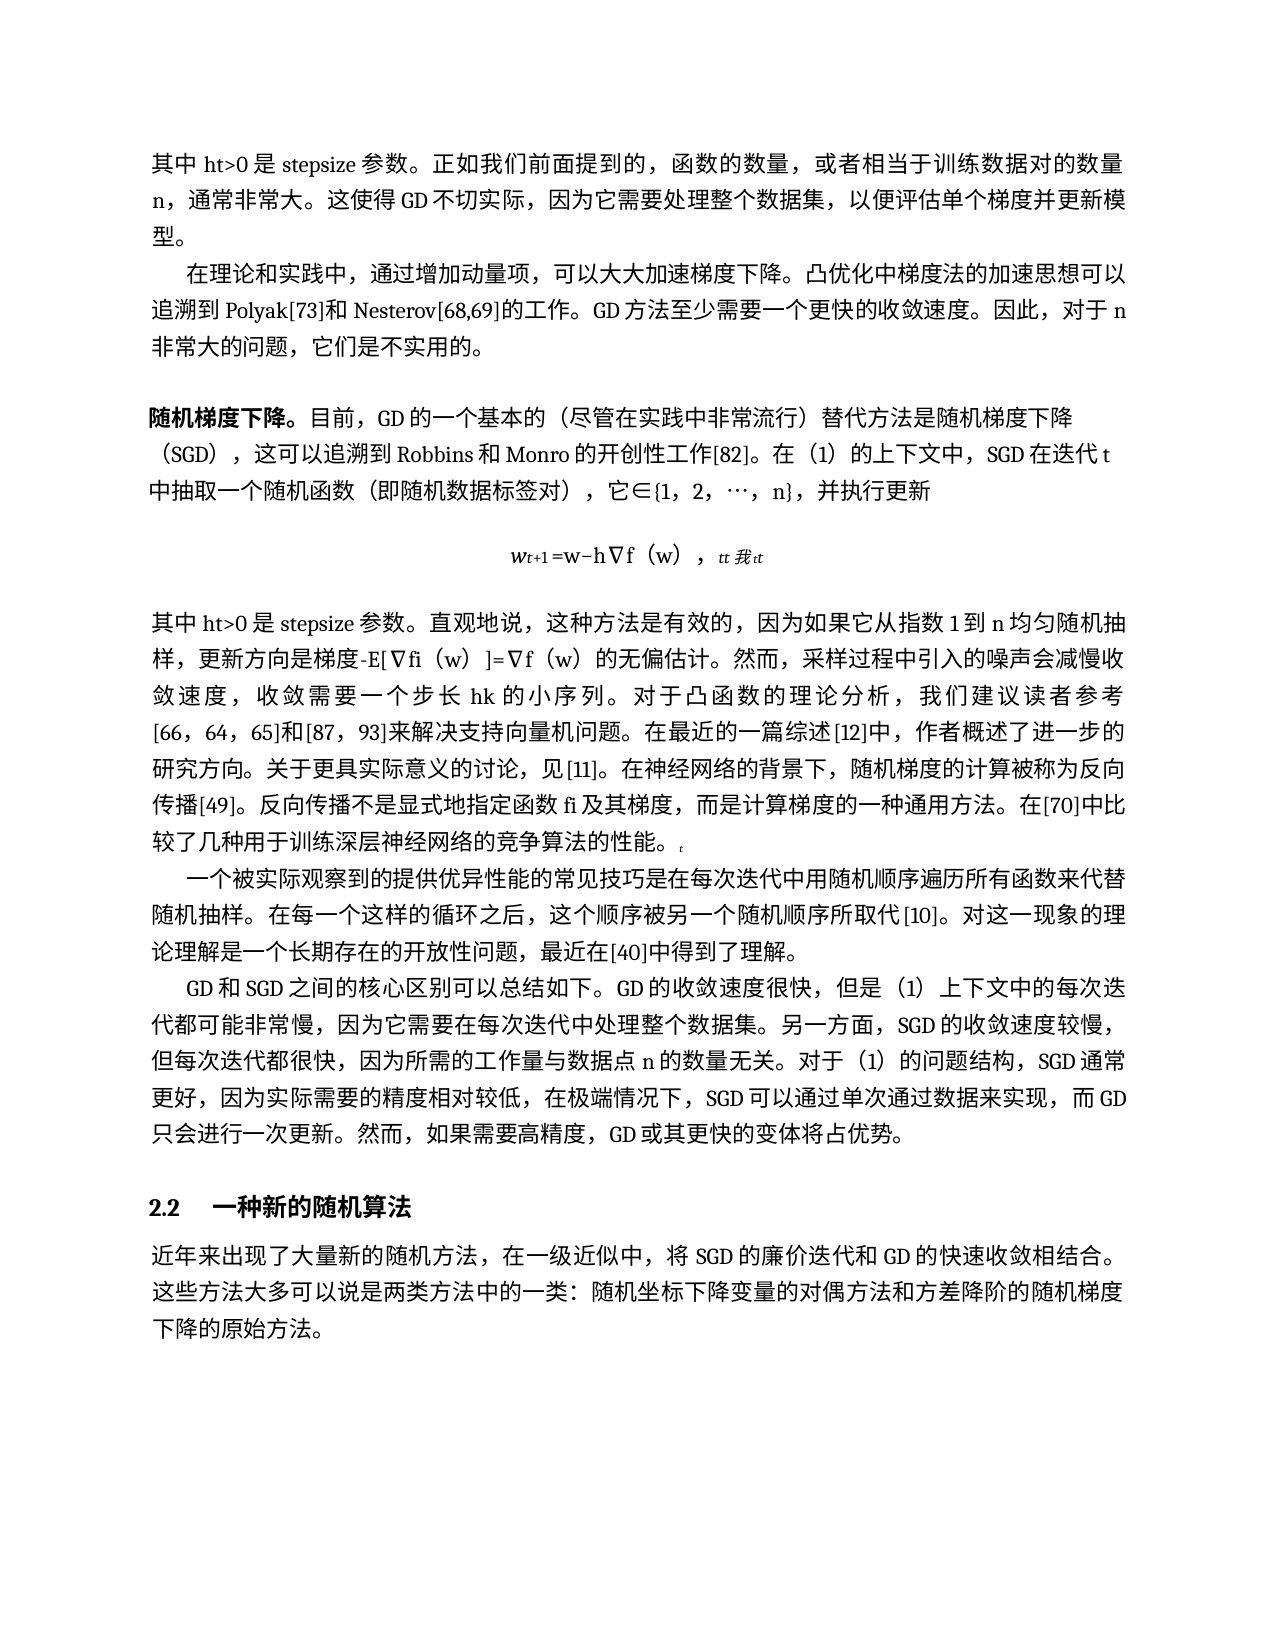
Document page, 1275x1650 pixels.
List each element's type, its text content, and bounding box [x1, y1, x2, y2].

text 其中ht>0是stepsize参数。正如我们前面提到的，函数的数量，或者相当于训练数据对的数量n，通常非常大。这使得GD不切实际，因为它需要处理整个数据集，以便评估单个梯度并更新模型。 [151, 146, 1127, 252]
text 随机梯度下降。目前，GD的一个基本的（尽管在实践中非常流行）替代方法是随机梯度下降（SGD），这可以追溯到Robbins和Monro的开创性工作[82]。在（1）的上下文中，SGD在迭代t中抽取一个随机函数（即随机数据标签对），它∈{1，2，…，n}，并执行更新 [148, 399, 1127, 506]
text GD和SGD之间的核心区别可以总结如下。GD的收敛速度很快，但是（1）上下文中的每次迭代都可能非常慢，因为它需要在每次迭代中处理整个数据集。另一方面，SGD的收敛速度较慢，但每次迭代都很快，因为所需的工作量与数据点n的数量无关。对于（1）的问题结构，SGD通常更好，因为实际需要的精度相对较低，在极端情况下，SGD可以通过单次通过数据来实现，而GD只会进行一次更新。然而，如果需要高精度，GD或其更快的变体将占优势。 [151, 970, 1127, 1149]
text 一个被实际观察到的提供优异性能的常见技巧是在每次迭代中用随机顺序遍历所有函数来代替随机抽样。在每一个这样的循环之后，这个顺序被另一个随机顺序所取代[10]。对这一现象的理论理解是一个长期存在的开放性问题，最近在[40]中得到了理解。 [151, 860, 1127, 967]
text wt+1 =w−h∇f（w），tt我tt [150, 537, 1125, 570]
text 近年来出现了大量新的随机方法，在一级近似中，将SGD的廉价迭代和GD的快速收敛相结合。这些方法大多可以说是两类方法中的一类：随机坐标下降变量的对偶方法和方差降阶的随机梯度下降的原始方法。 [151, 1238, 1127, 1344]
subtitle 2.2 一种新的随机算法 [148, 1187, 1140, 1223]
text 在理论和实践中，通过增加动量项，可以大大加速梯度下降。凸优化中梯度法的加速思想可以追溯到Polyak[73]和Nesterov[68,69]的工作。GD方法至少需要一个更快的收敛速度。因此，对于n非常大的问题，它们是不实用的。 [151, 256, 1127, 362]
text 其中ht>0是stepsize参数。直观地说，这种方法是有效的，因为如果它从指数1到n均匀随机抽样，更新方向是梯度-E[∇fi（w）]=∇f（w）的无偏估计。然而，采样过程中引入的噪声会减慢收敛速度，收敛需要一个步长hk的小序列。对于凸函数的理论分析，我们建议读者参考[66，64，65]和[87，93]来解决支持向量机问题。在最近的一篇综述[12]中，作者概述了进一步的研究方向。关于更具实际意义的讨论，见[11]。在神经网络的背景下，随机梯度的计算被称为反向传播[49]。反向传播不是显式地指定函数fi及其梯度，而是计算梯度的一种通用方法。在[70]中比较了几种用于训练深层神经网络的竞争算法的性能。t [151, 605, 1127, 857]
